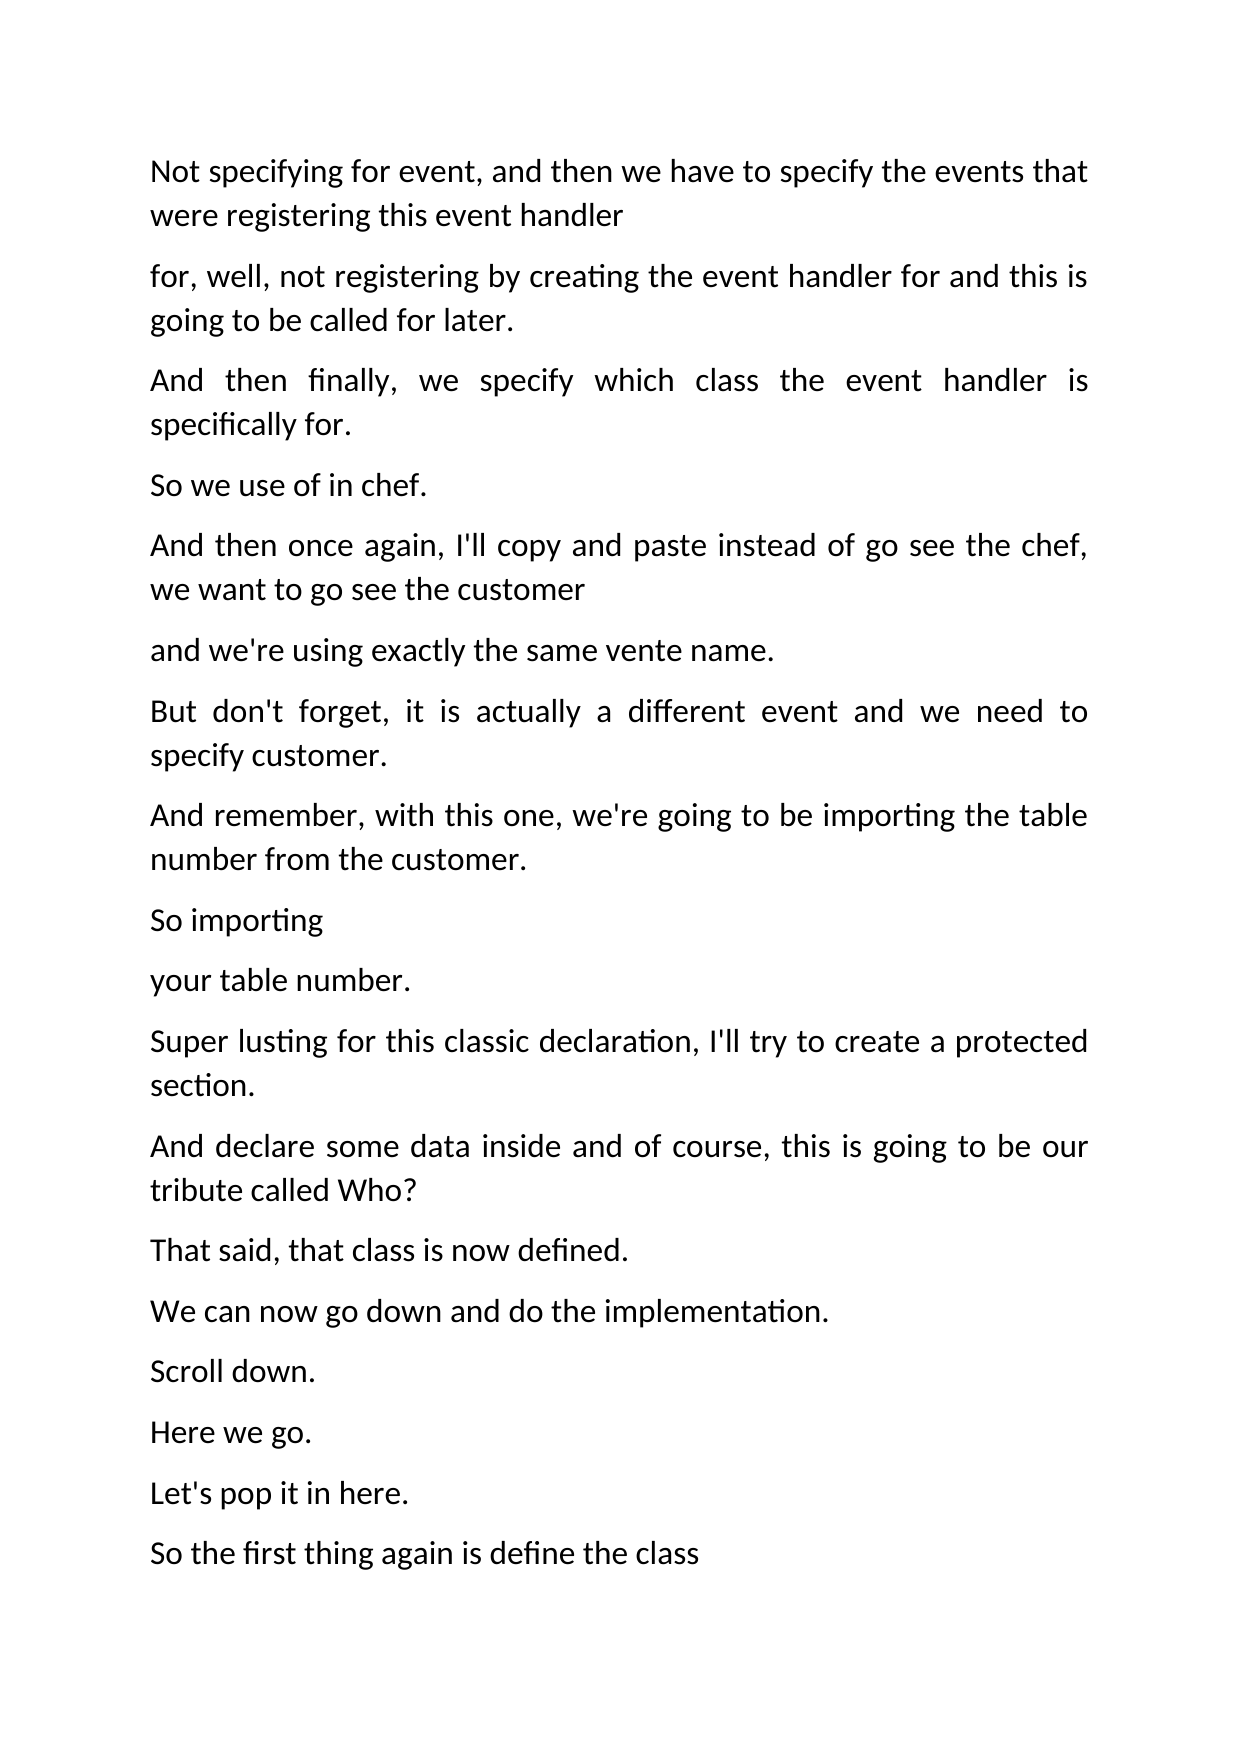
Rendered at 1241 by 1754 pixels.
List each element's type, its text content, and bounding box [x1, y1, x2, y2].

text for, well, not registering by creating the event handler for and this is going to be called for later. [150, 254, 1090, 339]
text Let's pop it in here. [150, 1472, 1090, 1512]
text Here we go. [150, 1411, 1090, 1452]
text And then finally, we specify which class the event handler is specifically for. [150, 359, 1090, 444]
text So importing [150, 899, 1090, 939]
text And declare some data inside and of course, this is going to be our tribute called Who? [150, 1124, 1090, 1209]
text And then once again, I'll copy and paste instead of go see the chef, we want to go see the customer [150, 524, 1090, 609]
text So we use of in chef. [150, 464, 1090, 504]
text And remember, with this one, we're going to be importing the table number from the customer. [150, 794, 1090, 879]
text Not specifying for event, and then we have to specify the events that were registering this event handler [150, 150, 1090, 235]
text and we're using exactly the same vente name. [150, 629, 1090, 670]
text That said, that class is now defined. [150, 1229, 1090, 1270]
text Super lusting for this classic declaration, I'll try to create a protected section. [150, 1020, 1090, 1105]
text We can now go down and do the implementation. [150, 1290, 1090, 1331]
text So the first thing again is define the class [150, 1532, 1090, 1573]
text your table number. [150, 959, 1090, 1000]
text Scroll down. [150, 1350, 1090, 1391]
text But don't forget, it is actually a different event and we need to specify customer. [150, 689, 1090, 774]
